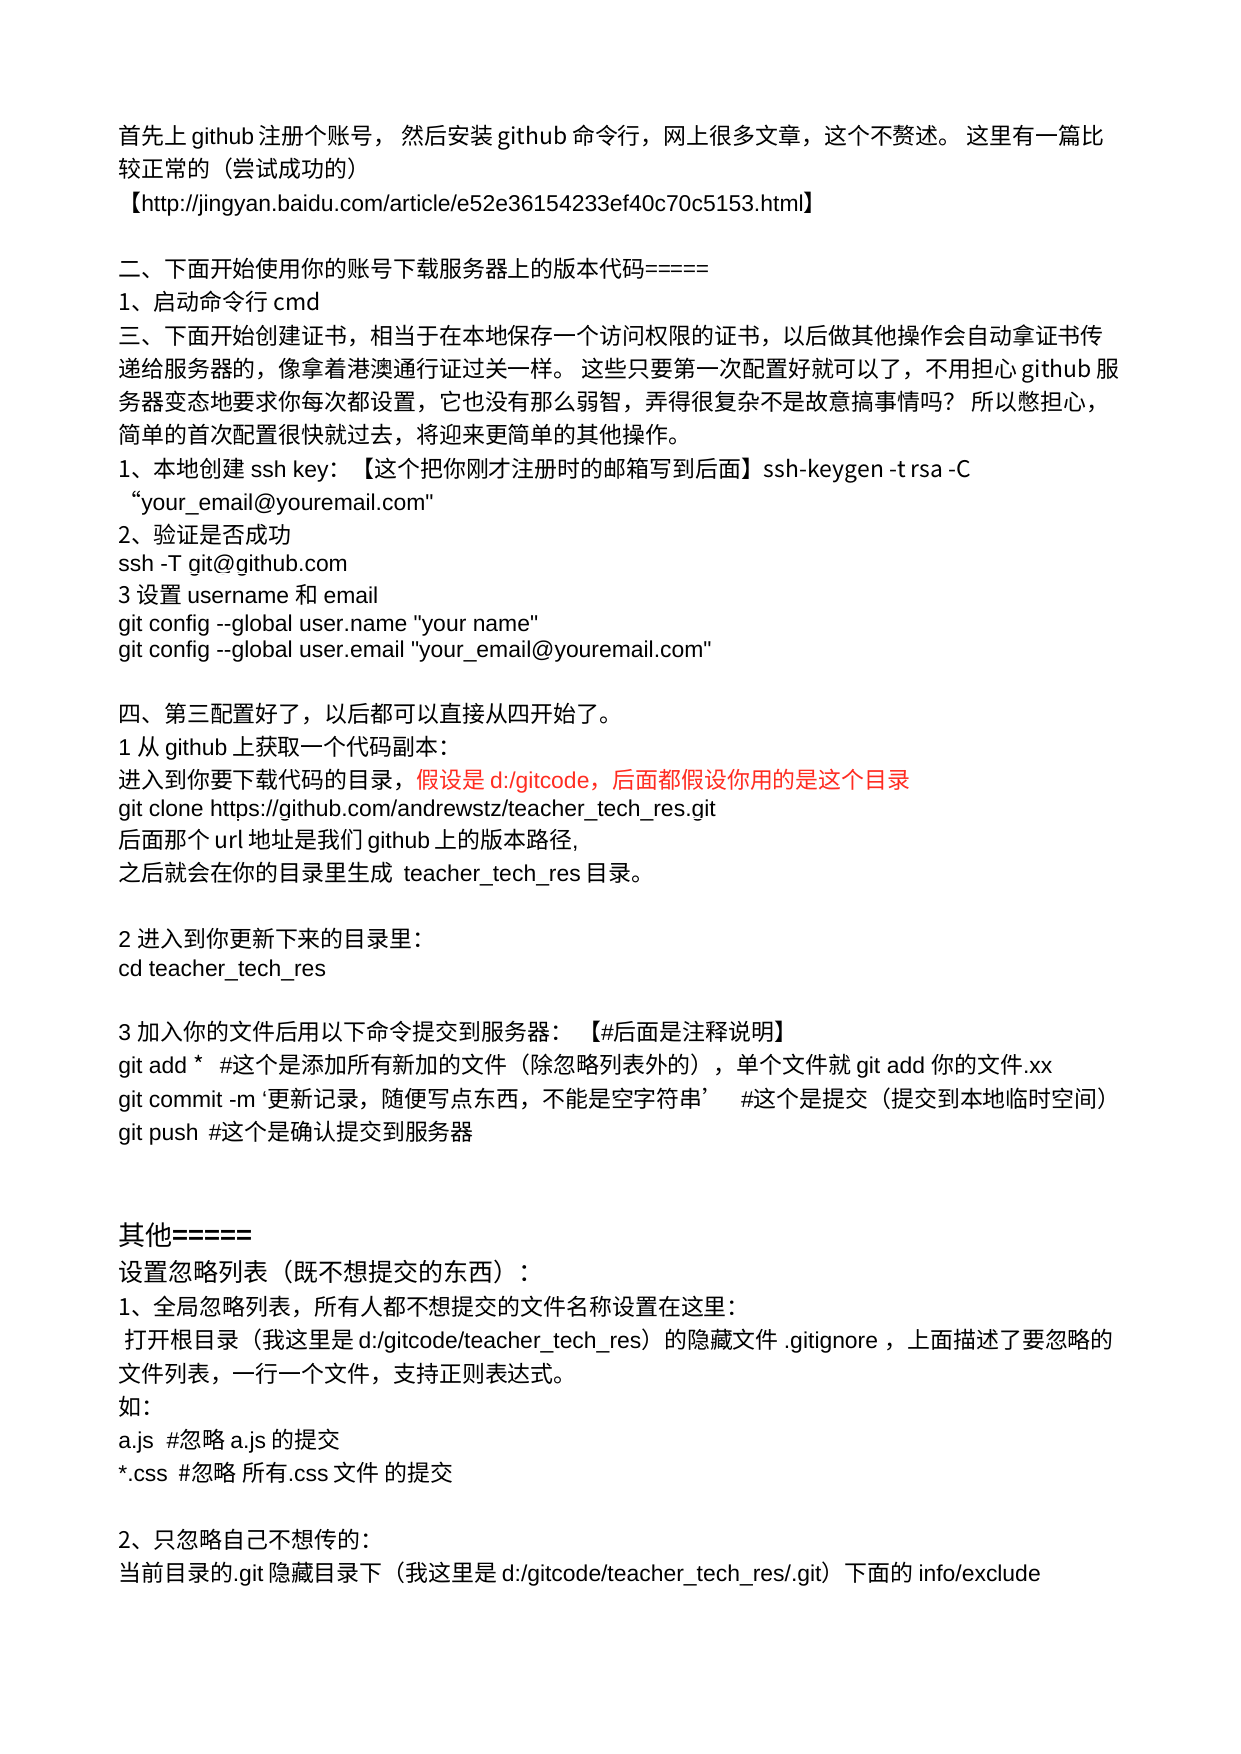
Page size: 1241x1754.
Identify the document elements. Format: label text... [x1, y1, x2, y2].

text cd teacher_tech_res [118, 954, 1122, 981]
text 1、启动命令行 cmd [118, 284, 1122, 317]
text 当前目录的.git隐藏目录下（我这里是d:/gitcode/teacher_tech_res/.git）下面的 info/exclude [118, 1555, 1122, 1588]
text 后面那个url地址是我们github上的版本路径, [118, 822, 1122, 855]
text 其他===== [118, 1213, 1122, 1253]
text git config --global user.name "your name" [118, 610, 1122, 636]
text 三、下面开始创建证书，相当于在本地保存一个访问权限的证书，以后做其他操作会自动拿证书传递给服务器的，像拿着港澳通行证过关一样。 这些只要第一次配置好就可以了，不用担心github服务器变态地要求你每次都设置，它也没有那么弱智，弄得很复杂不是故意搞事情吗？ 所以憋担心，简单的首次配置很快就过去，将迎来更简单的其他操作。 [118, 317, 1122, 450]
text 3 加入你的文件后用以下命令提交到服务器： 【#后面是注释说明】 [118, 1014, 1122, 1047]
text git config --global user.email "your_email@youremail.com" [118, 636, 1122, 662]
text ssh -T git@github.com [118, 550, 1122, 576]
text 二、下面开始使用你的账号下载服务器上的版本代码===== [118, 251, 1122, 284]
text 2 进入到你更新下来的目录里： [118, 921, 1122, 954]
text git clone https://github.com/andrewstz/teacher_tech_res.git [118, 795, 1122, 822]
text a.js #忽略 a.js 的提交 [118, 1422, 1122, 1455]
text *.css #忽略 所有.css文件 的提交 [118, 1455, 1122, 1488]
text 2、验证是否成功 [118, 517, 1122, 550]
text 【http://jingyan.baidu.com/article/e52e36154233ef40c70c5153.html】 [118, 184, 1122, 218]
text 设置忽略列表（既不想提交的东西）： [118, 1253, 1122, 1289]
text 之后就会在你的目录里生成 teacher_tech_res 目录。 [118, 855, 1122, 888]
text 1、全局忽略列表，所有人都不想提交的文件名称设置在这里： [118, 1289, 1122, 1322]
text 2、只忽略自己不想传的： [118, 1522, 1122, 1555]
text 首先上github注册个账号， 然后安装github命令行，网上很多文章，这个不赘述。 这里有一篇比较正常的（尝试成功的） [118, 118, 1122, 184]
text git add * #这个是添加所有新加的文件（除忽略列表外的），单个文件就 git add 你的文件.xx [118, 1047, 1122, 1081]
text git commit -m ‘更新记录，随便写点东西，不能是空字符串’ #这个是提交（提交到本地临时空间） [118, 1081, 1122, 1114]
text 四、第三配置好了，以后都可以直接从四开始了。 [118, 696, 1122, 729]
text 3 设置 username 和 email [118, 576, 1122, 610]
text 1 从github上获取一个代码副本： [118, 729, 1122, 762]
text 进入到你要下载代码的目录，假设是 d:/gitcode，后面都假设你用的是这个目录 [118, 762, 1122, 795]
text git push #这个是确认提交到服务器 [118, 1114, 1122, 1147]
text 1、本地创建 ssh key：【这个把你刚才注册时的邮箱写到后面】ssh-keygen -t rsa -C “your_email@youremail.com" [118, 450, 1122, 517]
text 如： [118, 1389, 1122, 1422]
text 打开根目录（我这里是d:/gitcode/teacher_tech_res）的隐藏文件 .gitignore ，上面描述了要忽略的文件列表，一行一个文件，支持正则表达式。 [118, 1322, 1122, 1389]
